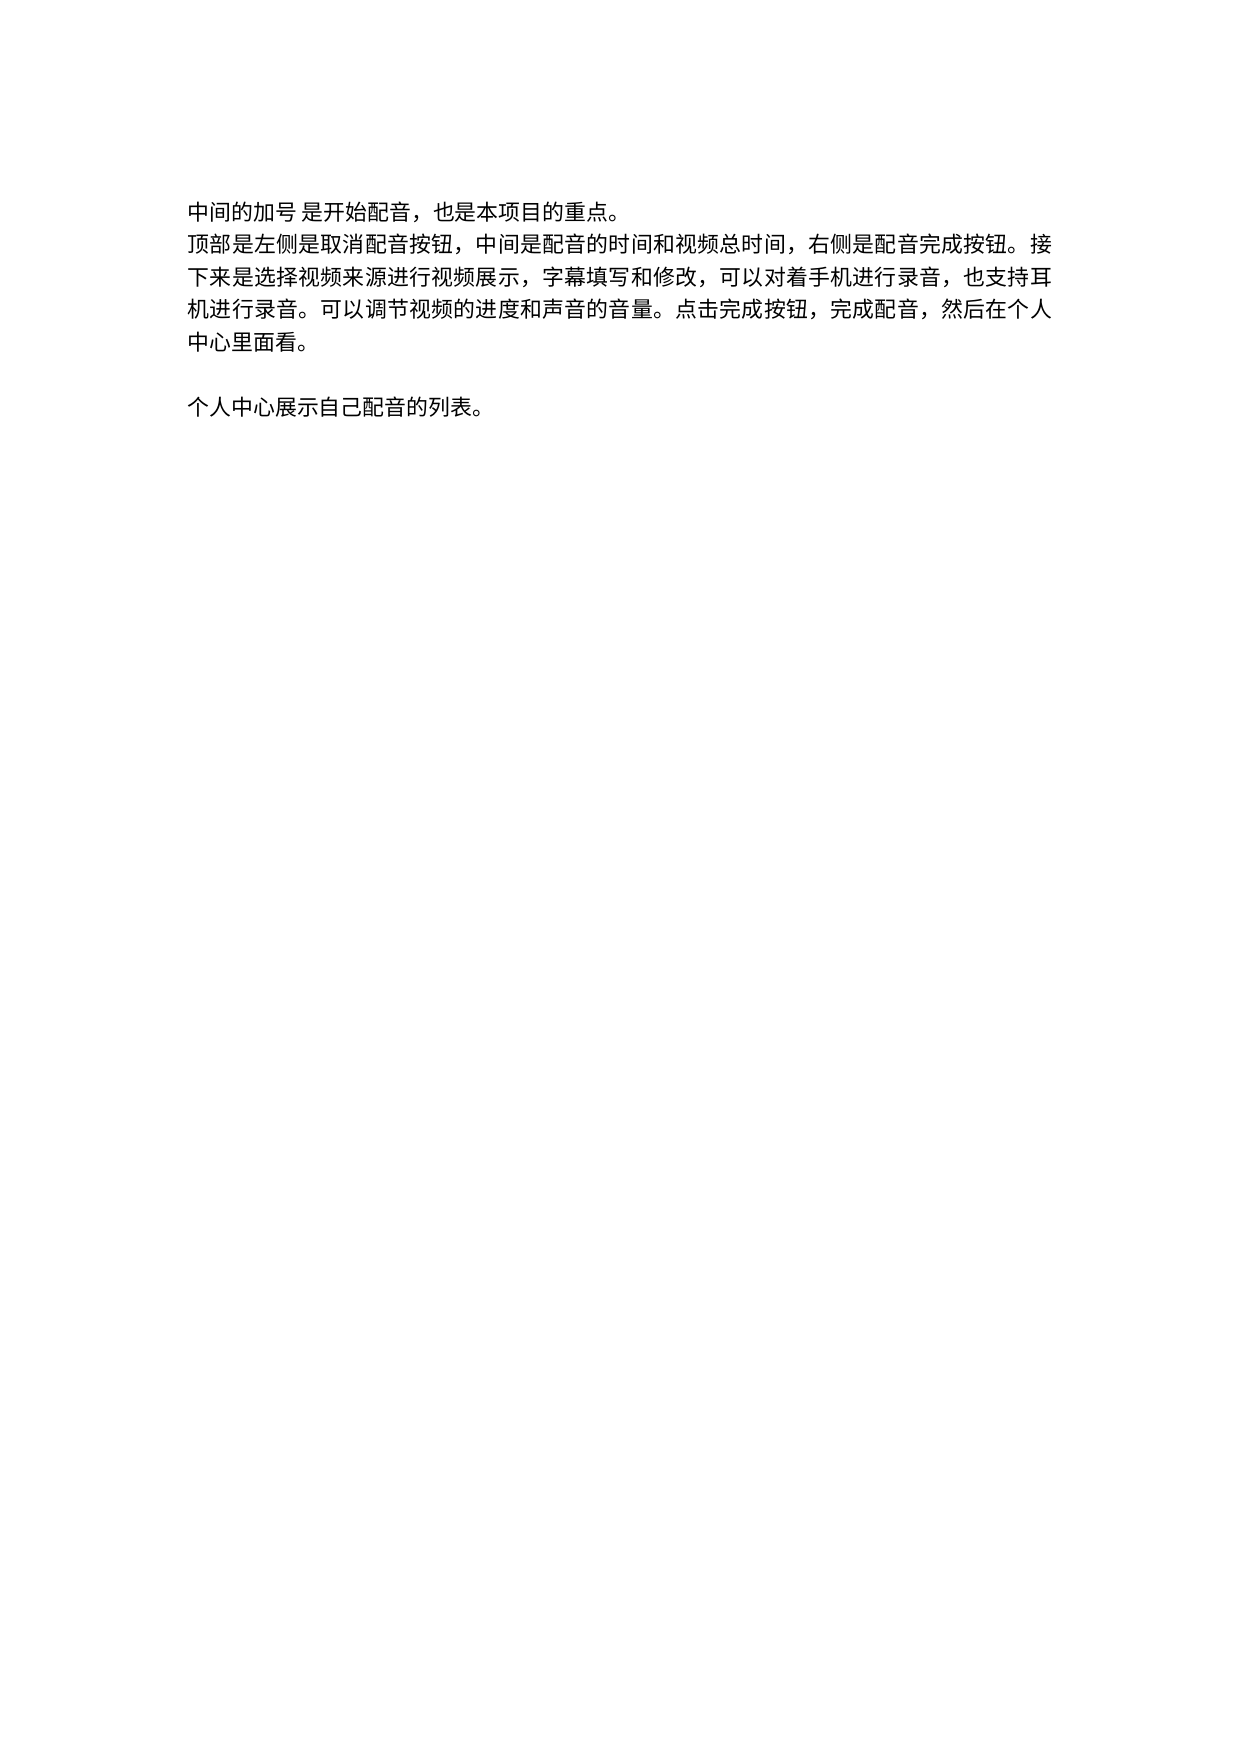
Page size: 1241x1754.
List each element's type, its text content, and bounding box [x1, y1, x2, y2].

text 中间的加号 是开始配音，也是本项目的重点。 [187, 194, 1053, 227]
text 个人中心展示自己配音的列表。 [187, 389, 1053, 422]
text 顶部是左侧是取消配音按钮，中间是配音的时间和视频总时间，右侧是配音完成按钮。接下来是选择视频来源进行视频展示，字幕填写和修改，可以对着手机进行录音，也支持耳机进行录音。可以调节视频的进度和声音的音量。点击完成按钮，完成配音，然后在个人中心里面看。 [187, 227, 1053, 357]
